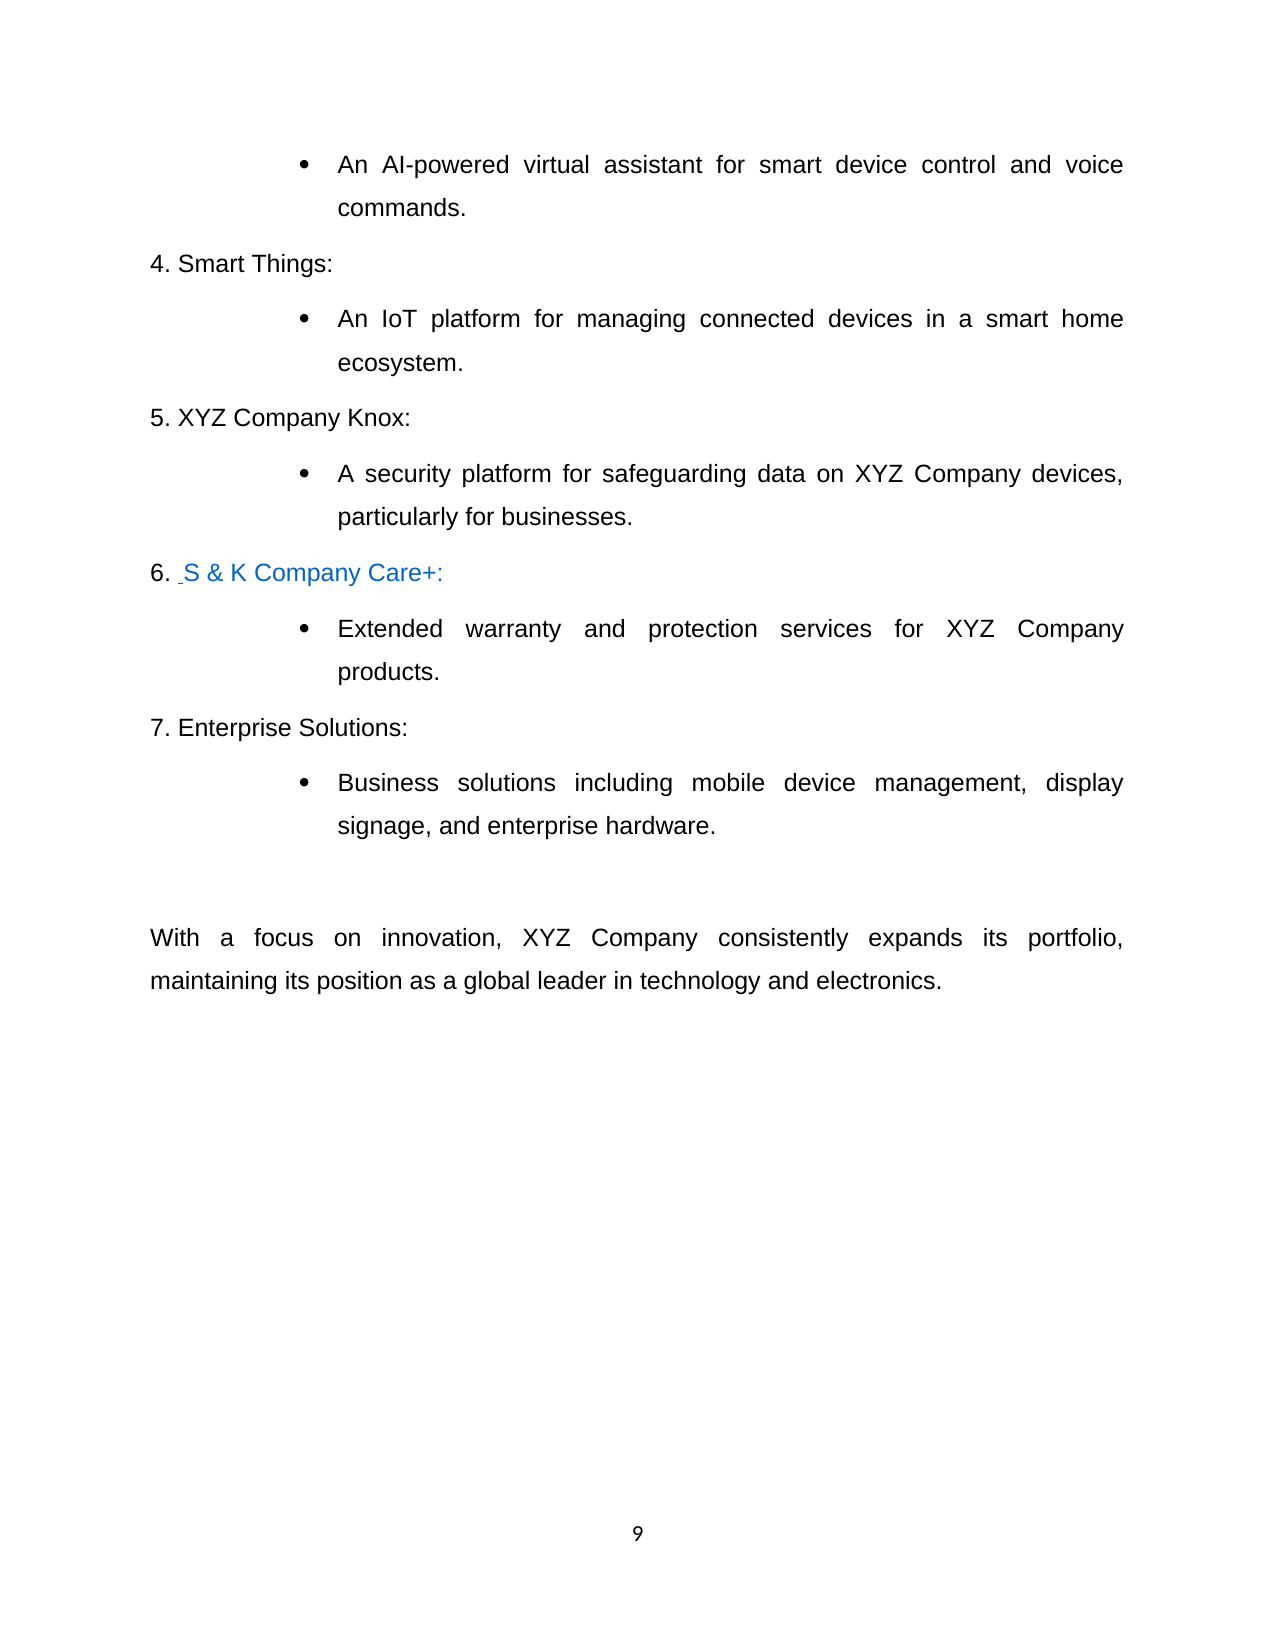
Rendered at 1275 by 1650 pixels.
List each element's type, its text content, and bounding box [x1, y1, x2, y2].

list Business solutions including mobile device management, display signage, and enterprise hardware. [300, 768, 1125, 840]
text 7. Enterprise Solutions: [150, 712, 1125, 741]
list An AI-powered virtual assistant for smart device control and voice commands. [300, 150, 1125, 222]
text 6. S & K Company Care+: [150, 558, 1125, 587]
text With a focus on innovation, XYZ Company consistently expands its portfolio, maintaining its position as a global leader in technology and electronics. [150, 923, 1125, 994]
text 5. XYZ Company Knox: [150, 403, 1125, 432]
list An IoT platform for managing connected devices in a smart home ecosystem. [300, 304, 1125, 376]
list A security platform for safeguarding data on XYZ Company devices, particularly for businesses. [300, 459, 1125, 531]
list Extended warranty and protection services for XYZ Company products. [300, 614, 1125, 686]
text 4. Smart Things: [150, 249, 1125, 278]
